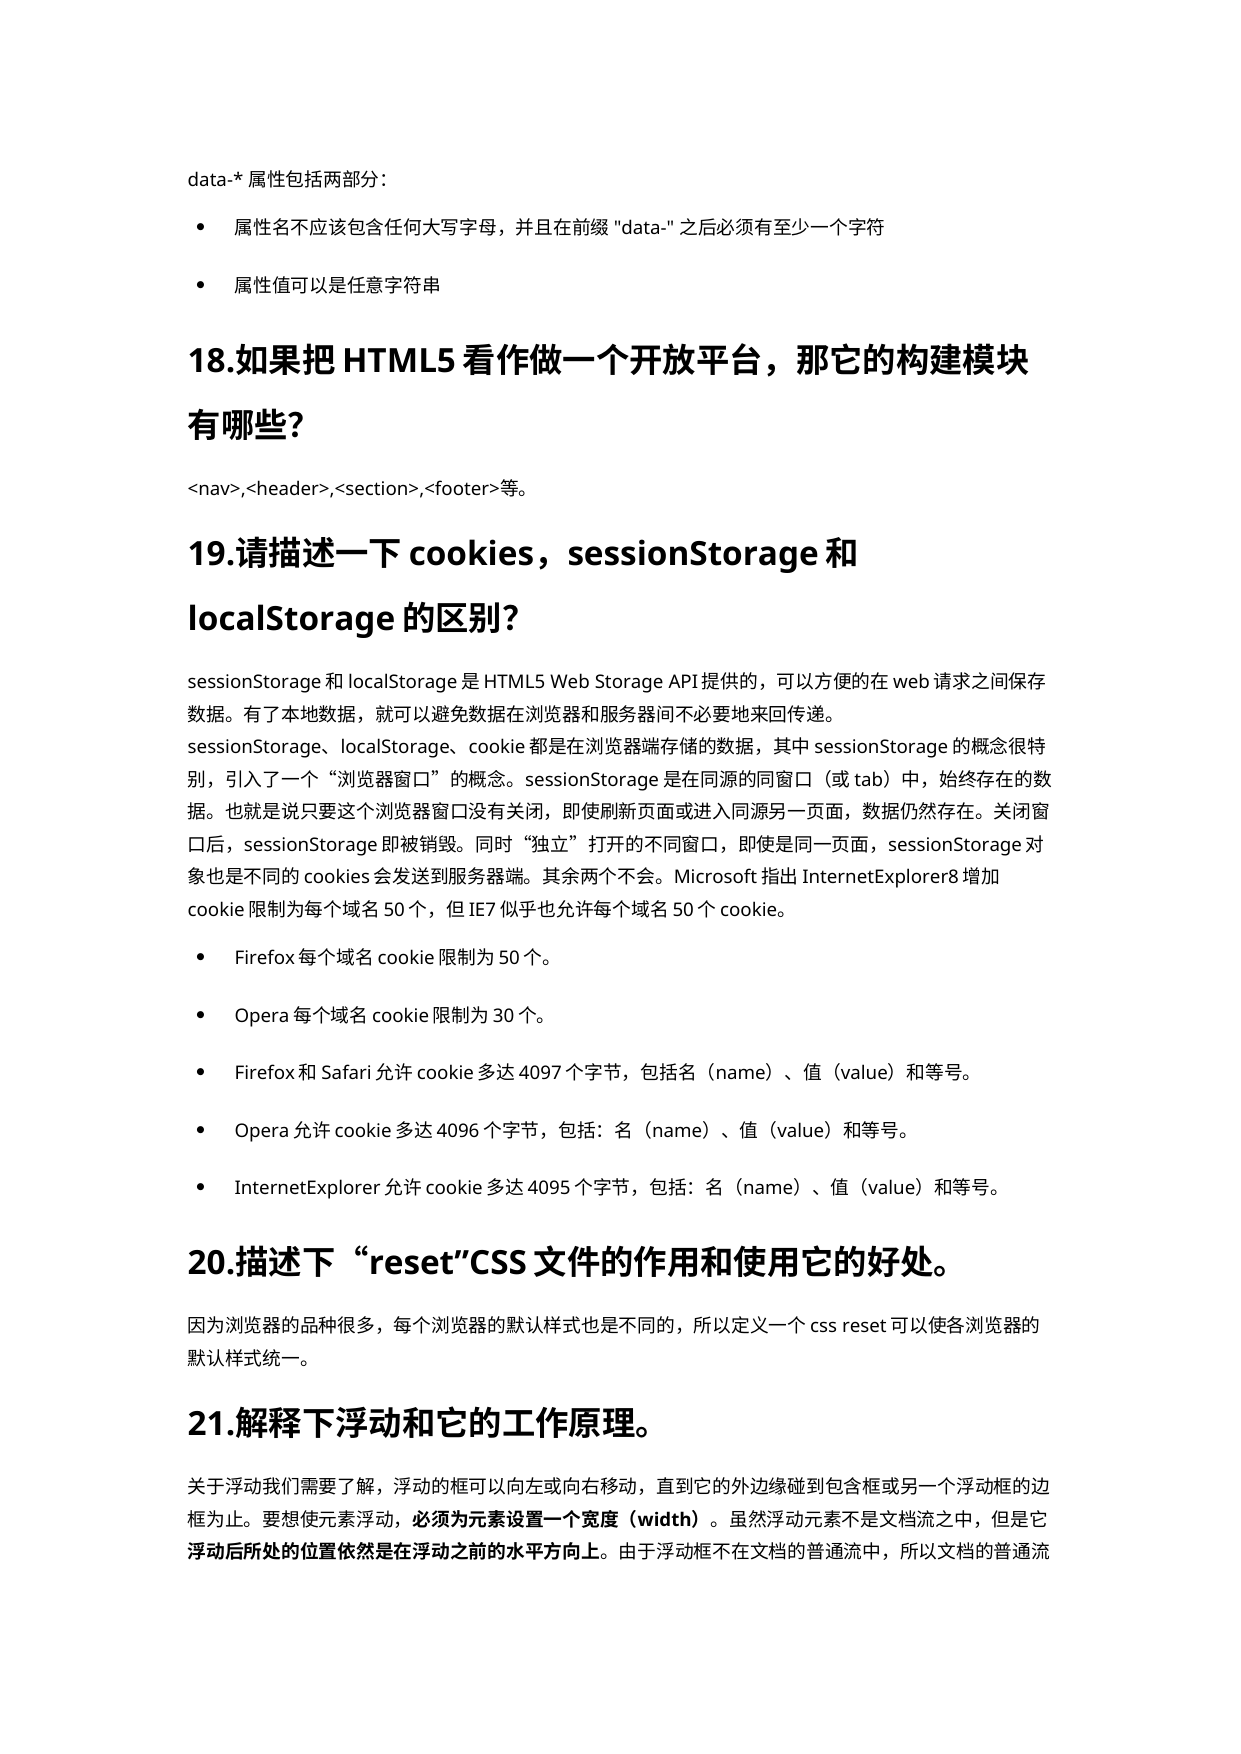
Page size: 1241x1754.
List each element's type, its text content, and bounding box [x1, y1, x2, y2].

list InternetExplorer允许cookie多达4095个字节，包括：名（name）、值（value）和等号。 [197, 1170, 1053, 1203]
text <nav>,<header>,<section>,<footer>等。 [187, 471, 1053, 503]
list 属性值可以是任意字符串 [197, 268, 1053, 300]
text 20.描述下“reset”CSS文件的作用和使用它的好处。 [187, 1228, 1053, 1293]
text 因为浏览器的品种很多，每个浏览器的默认样式也是不同的，所以定义一个css reset可以使各浏览器的默认样式统一。 [187, 1308, 1053, 1373]
text sessionStorage和localStorage是HTML5 Web Storage API提供的，可以方便的在web请求之间保存数据。有了本地数据，就可以避免数据在浏览器和服务器间不必要地来回传递。sessionStorage、localStorage、cookie都是在浏览器端存储的数据，其中sessionStorage的概念很特别，引入了一个“浏览器窗口”的概念。sessionStorage是在同源的同窗口（或tab）中，始终存在的数据。也就是说只要这个浏览器窗口没有关闭，即使刷新页面或进入同源另一页面，数据仍然存在。关闭窗口后，sessionStorage即被销毁。同时“独立”打开的不同窗口，即使是同一页面，sessionStorage对象也是不同的cookies会发送到服务器端。其余两个不会。Microsoft指出InternetExplorer8增加cookie限制为每个域名50个，但IE7似乎也允许每个域名50个cookie。 [187, 664, 1053, 924]
list 属性名不应该包含任何大写字母，并且在前缀 "data-" 之后必须有至少一个字符 [197, 210, 1053, 243]
list Firefox每个域名cookie限制为50个。 [197, 940, 1053, 973]
text 21.解释下浮动和它的工作原理。 [187, 1389, 1053, 1454]
text 19.请描述一下cookies，sessionStorage和localStorage的区别？ [187, 519, 1053, 649]
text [187, 1469, 1053, 1567]
text data-* 属性包括两部分： [187, 162, 1053, 194]
list Opera允许cookie多达4096个字节，包括：名（name）、值（value）和等号。 [197, 1113, 1053, 1145]
list Opera每个域名cookie限制为30个。 [197, 998, 1053, 1030]
list Firefox和Safari允许cookie多达4097个字节，包括名（name）、值（value）和等号。 [197, 1055, 1053, 1088]
text 18.如果把HTML5看作做一个开放平台，那它的构建模块有哪些？ [187, 325, 1053, 455]
